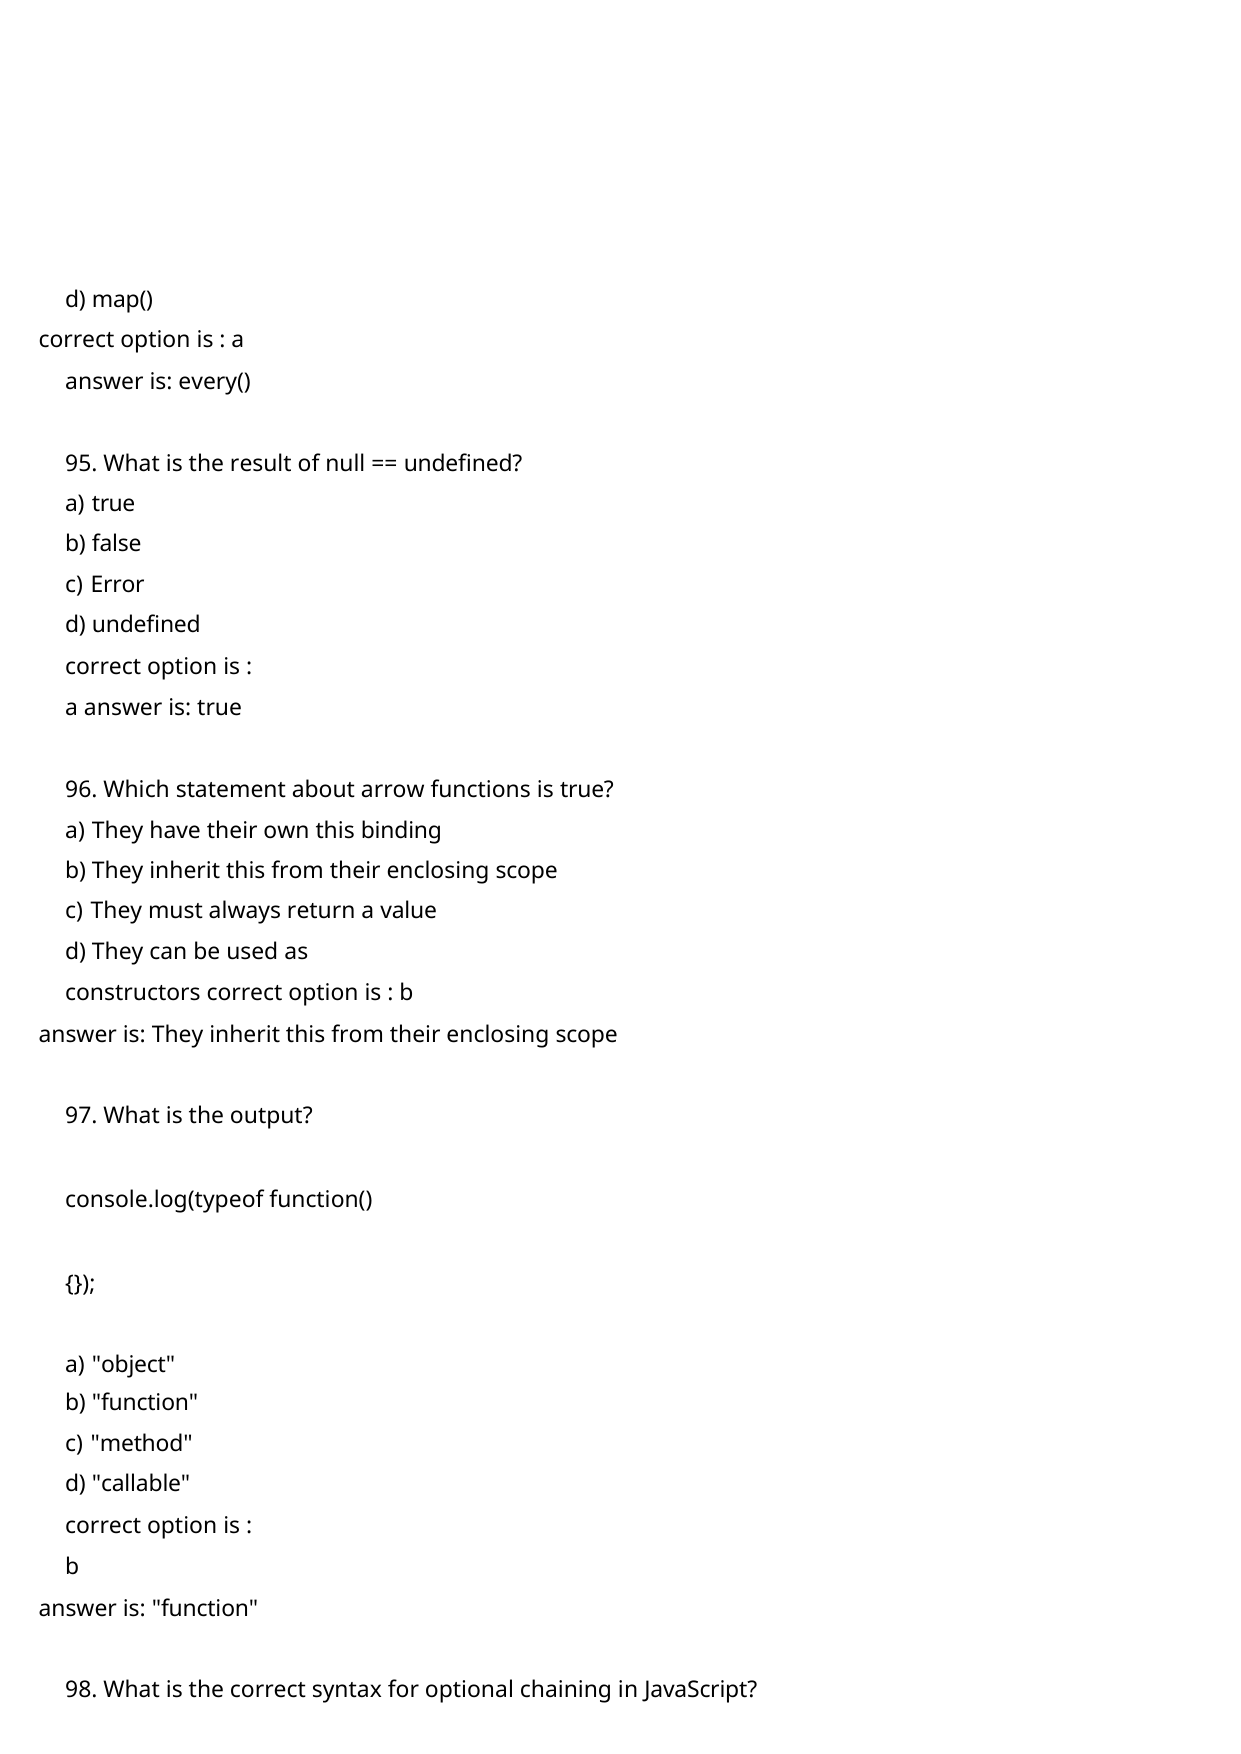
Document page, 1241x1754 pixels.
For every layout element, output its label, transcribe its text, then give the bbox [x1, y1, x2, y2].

list They can be used as constructors correct option is : b [65, 935, 436, 1007]
text answer is: "function" [38, 1592, 1063, 1623]
text answer is: They inherit this from their enclosing scope [38, 1018, 1063, 1049]
list They inherit this from their enclosing scope [65, 854, 1063, 885]
list undefined correct option is : a answer is: true [65, 608, 259, 722]
list Which statement about arrow functions is true? [65, 773, 1063, 805]
list "method" [65, 1427, 1063, 1458]
list "callable" correct option is : b [65, 1467, 259, 1581]
text correct option is : a answer is: every() [38, 323, 320, 396]
list They have their own this binding [65, 814, 1063, 845]
list map() [65, 283, 1063, 314]
list What is the correct syntax for optional chaining in JavaScript? [65, 1673, 1063, 1704]
list They must always return a value [65, 894, 1063, 926]
list true [65, 487, 1063, 518]
list What is the result of null == undefined? [65, 447, 1063, 478]
list false [65, 527, 1063, 559]
list "function" [65, 1386, 1063, 1418]
list "object" [65, 1351, 1063, 1377]
list What is the output? console.log(typeof function(){}); [65, 1099, 382, 1298]
list Error [65, 568, 1063, 599]
